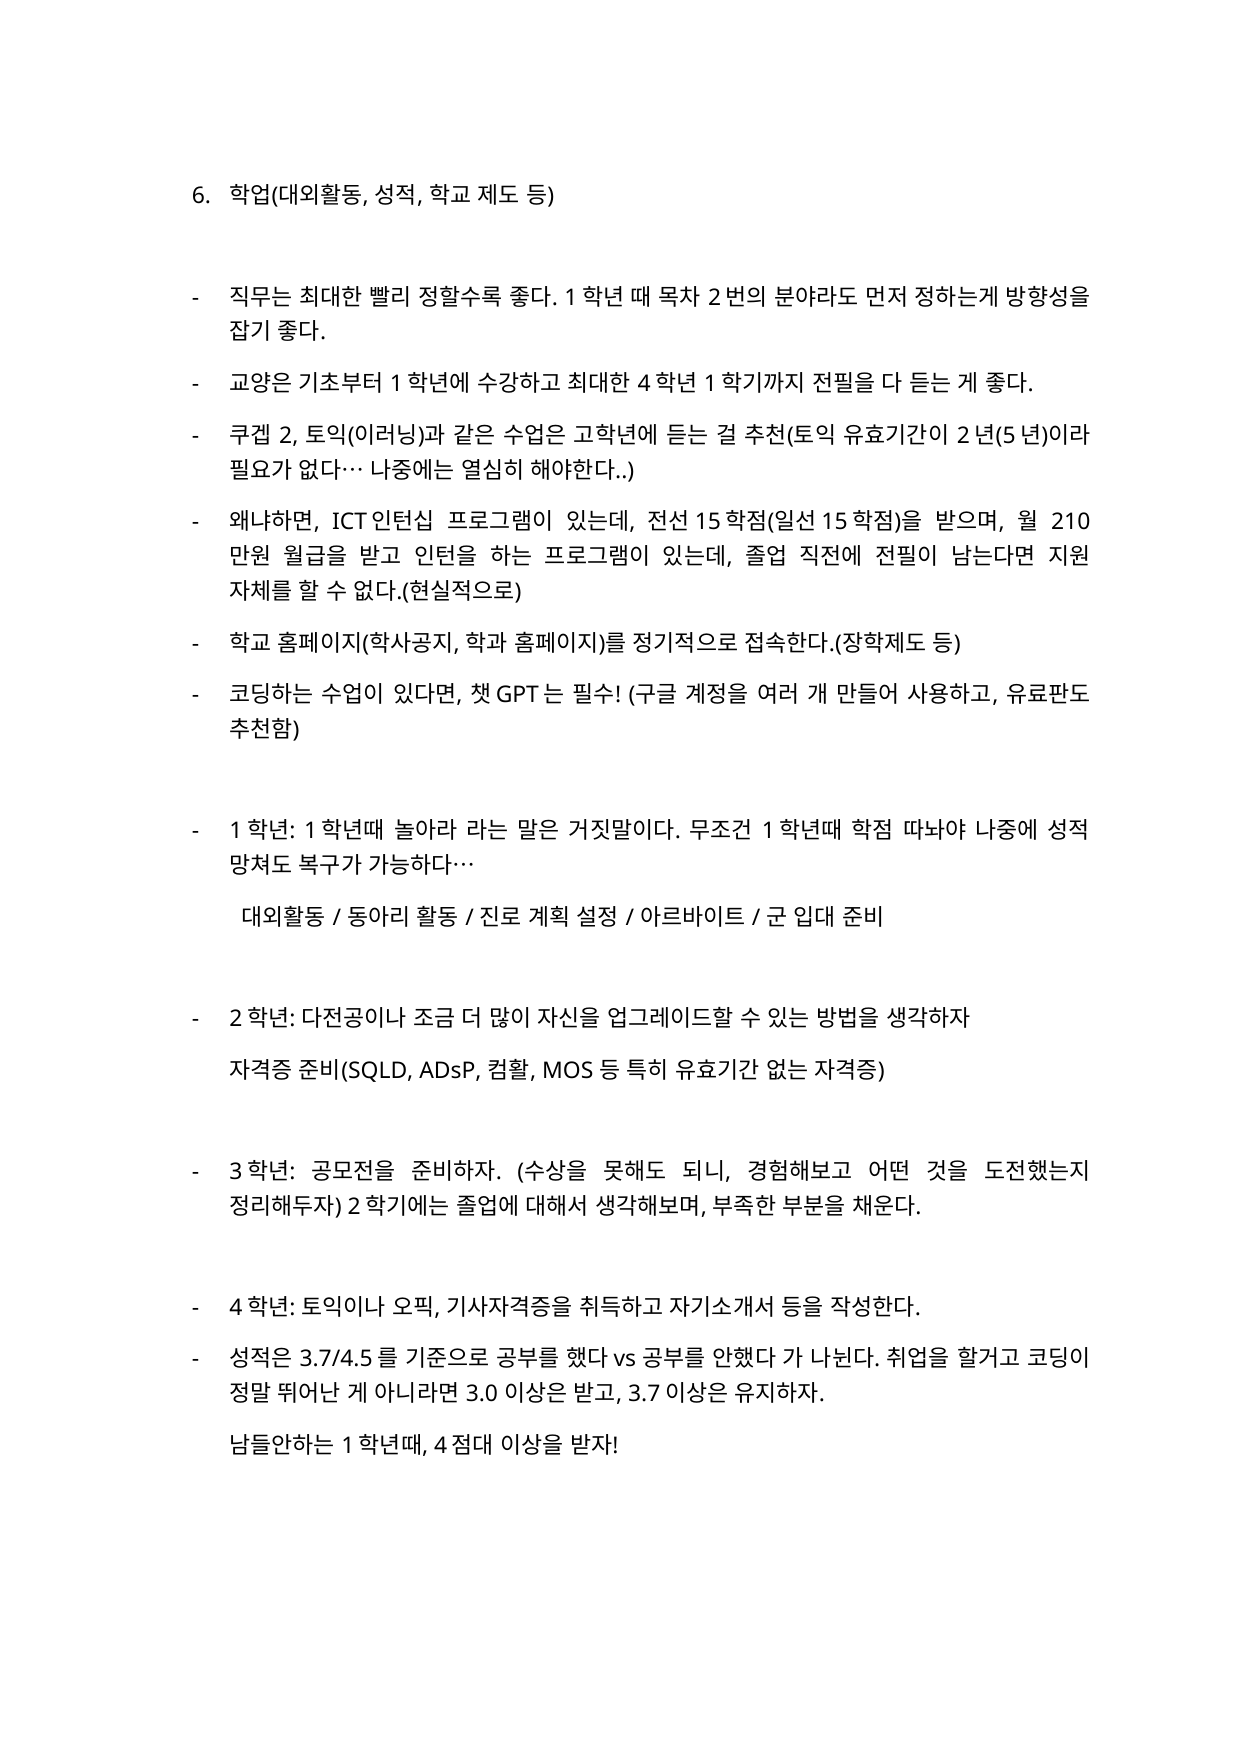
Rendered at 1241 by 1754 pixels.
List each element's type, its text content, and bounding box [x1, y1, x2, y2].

list 대외활동 / 동아리 활동 / 진로 계획 설정 / 아르바이트 / 군 입대 준비 [242, 899, 1090, 932]
list 자격증 준비(SQLD, ADsP, 컴활, MOS 등 특히 유효기간 없는 자격증) [229, 1051, 1090, 1085]
list 2학년: 다전공이나 조금 더 많이 자신을 업그레이드할 수 있는 방법을 생각하자 [192, 1000, 1090, 1033]
list 쿠겝 2, 토익(이러닝)과 같은 수업은 고학년에 듣는 걸 추천(토익 유효기간이 2년(5년)이라 필요가 없다… 나중에는 열심히 해야한다..) [192, 417, 1090, 485]
list 왜냐하면, ICT인턴십 프로그램이 있는데, 전선15학점(일선15학점)을 받으며, 월 210만원 월급을 받고 인턴을 하는 프로그램이 있는데, 졸업 직전에 전필이 남는다면 지원 자체를 할 수 없다.(현실적으로) [192, 503, 1090, 606]
list 직무는 최대한 빨리 정할수록 좋다. 1학년 때 목차 2번의 분야라도 먼저 정하는게 방향성을 잡기 좋다. [192, 278, 1090, 347]
list 성적은 3.7/4.5를 기준으로 공부를 했다vs 공부를 안했다 가 나뉜다. 취업을 할거고 코딩이 정말 뛰어난 게 아니라면 3.0 이상은 받고, 3.7이상은 유지하자. [192, 1340, 1090, 1408]
list 학교 홈페이지(학사공지, 학과 홈페이지)를 정기적으로 접속한다.(장학제도 등) [192, 624, 1090, 658]
list 남들안하는 1학년때, 4점대 이상을 받자! [229, 1427, 1090, 1460]
list 교양은 기초부터 1학년에 수강하고 최대한 4학년 1학기까지 전필을 다 듣는 게 좋다. [192, 365, 1090, 398]
list 4학년: 토익이나 오픽, 기사자격증을 취득하고 자기소개서 등을 작성한다. [192, 1289, 1090, 1322]
list 학업(대외활동, 성적, 학교 제도 등) [192, 177, 1090, 211]
list 3학년: 공모전을 준비하자. (수상을 못해도 되니, 경험해보고 어떤 것을 도전했는지 정리해두자) 2학기에는 졸업에 대해서 생각해보며, 부족한 부분을 채운다. [192, 1153, 1090, 1221]
list 1학년: 1학년때 놀아라 라는 말은 거짓말이다. 무조건 1학년때 학점 따놔야 나중에 성적 망쳐도 복구가 가능하다… [192, 812, 1090, 880]
list 코딩하는 수업이 있다면, 챗GPT는 필수! (구글 계정을 여러 개 만들어 사용하고, 유료판도 추천함) [192, 676, 1090, 744]
